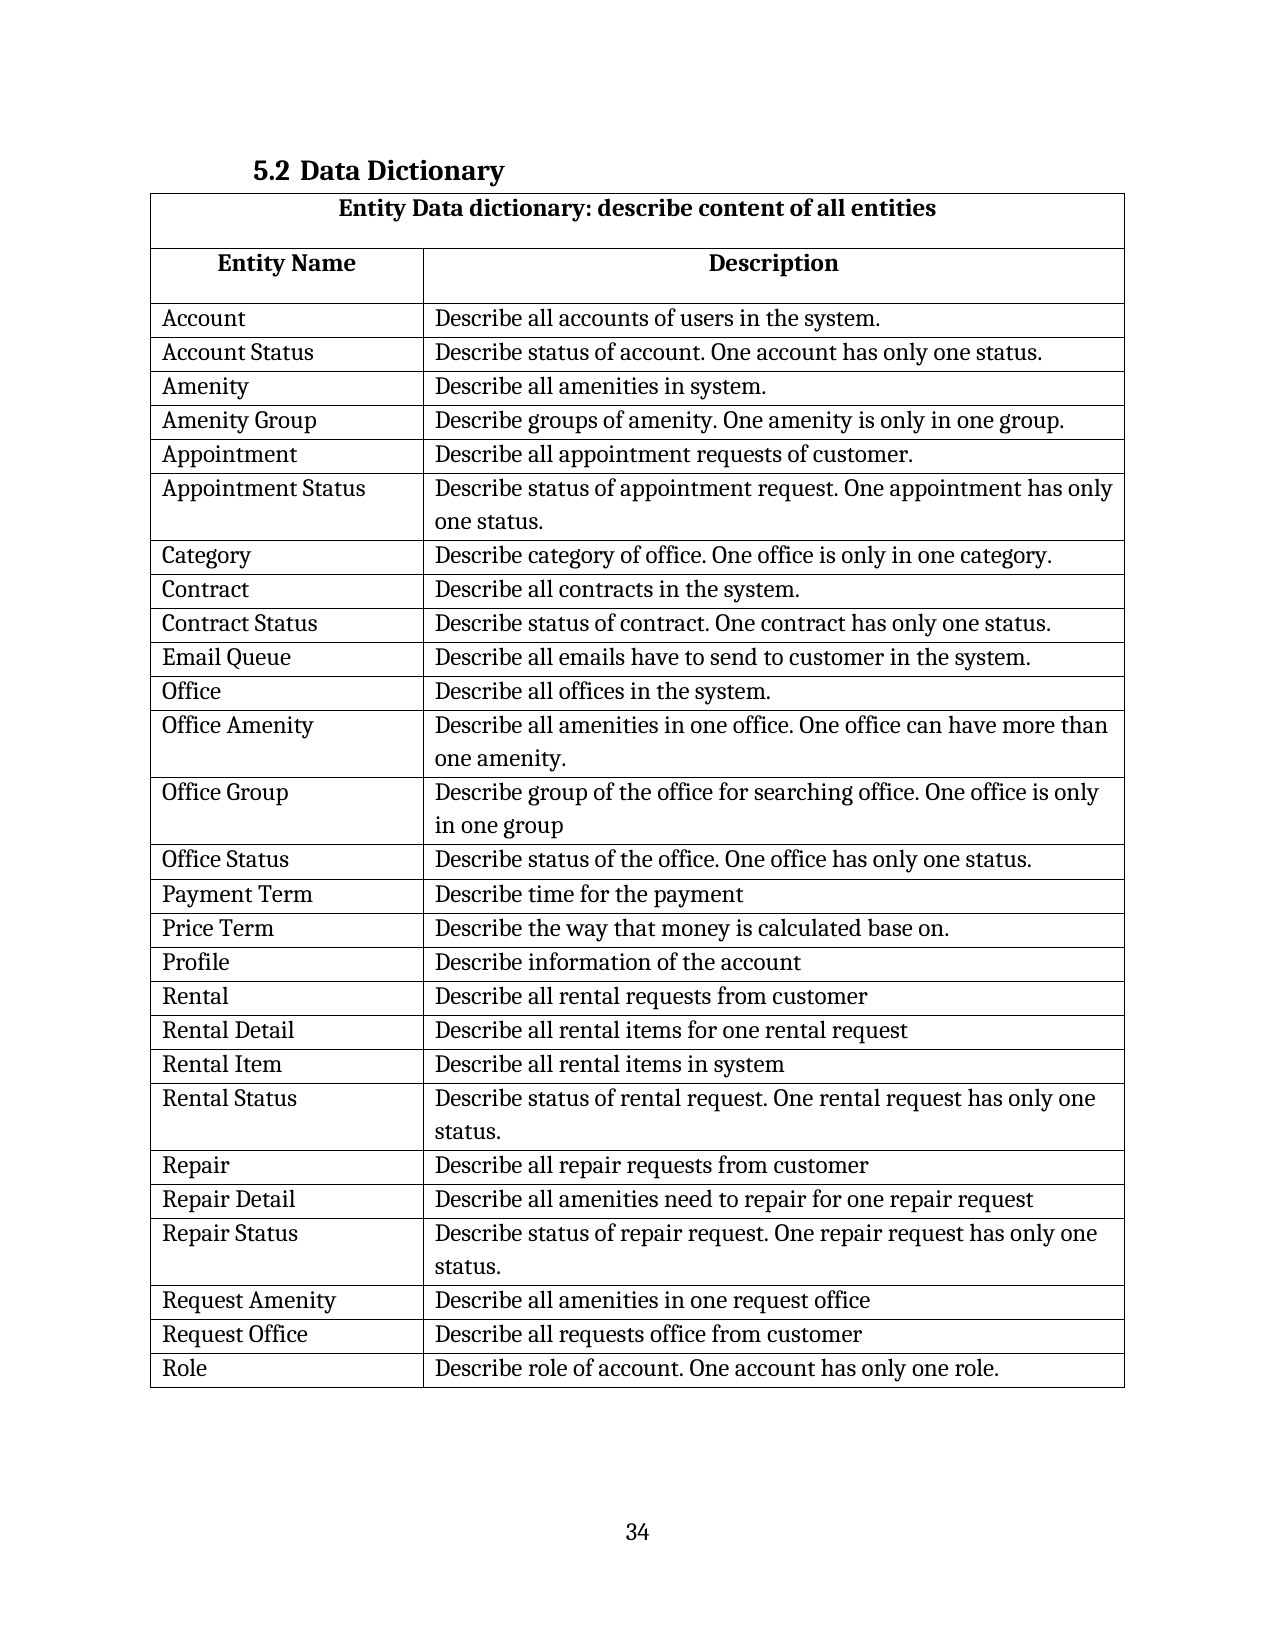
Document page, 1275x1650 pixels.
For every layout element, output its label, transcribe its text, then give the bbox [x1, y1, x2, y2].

table_cell Office Status [151, 845, 423, 878]
table_cell Describe status of contract. One contract has only one status. [424, 609, 1124, 642]
table_cell Describe information of the account [424, 948, 1124, 981]
subtitle Data Dictionary [253, 154, 1125, 188]
table_cell Describe all rental requests from customer [424, 982, 1124, 1015]
table_cell Profile [151, 948, 423, 981]
table_cell Describe status of rental request. One rental request has only one status. [424, 1084, 1124, 1150]
table_cell Describe all amenities in system. [424, 372, 1124, 405]
table_cell Office Group [151, 778, 423, 844]
table_cell Describe groups of amenity. One amenity is only in one group. [424, 406, 1124, 439]
table_cell Describe all offices in the system. [424, 677, 1124, 710]
table_cell Amenity [151, 372, 423, 405]
table_cell Describe all amenities in one request office [424, 1286, 1124, 1319]
table_cell Describe status of appointment request. One appointment has only one status. [424, 474, 1124, 540]
table_cell Describe all repair requests from customer [424, 1151, 1124, 1184]
table_cell Describe status of account. One account has only one status. [424, 338, 1124, 371]
table_cell Describe all rental items for one rental request [424, 1016, 1124, 1049]
table_cell Describe the way that money is calculated base on. [424, 914, 1124, 947]
table_cell Describe all rental items in system [424, 1050, 1124, 1083]
table_cell Appointment [151, 440, 423, 473]
table_cell Repair Status [151, 1219, 423, 1285]
table_cell Describe all amenities need to repair for one repair request [424, 1185, 1124, 1218]
table_cell Describe status of repair request. One repair request has only one status. [424, 1219, 1124, 1285]
table_cell Entity Name [151, 249, 423, 302]
table_cell Request Amenity [151, 1286, 423, 1319]
table_cell Rental [151, 982, 423, 1015]
table_cell Describe all contracts in the system. [424, 575, 1124, 608]
table_cell Appointment Status [151, 474, 423, 540]
table_cell Role [151, 1354, 423, 1387]
table_cell Account [151, 304, 423, 337]
table_cell Email Queue [151, 643, 423, 676]
table_cell Describe group of the office for searching office. One office is only in one group [424, 778, 1124, 844]
table_cell Account Status [151, 338, 423, 371]
table_cell Office [151, 677, 423, 710]
table_cell Rental Status [151, 1084, 423, 1150]
table_cell Request Office [151, 1320, 423, 1353]
table_cell Describe status of the office. One office has only one status. [424, 845, 1124, 878]
table_cell Contract [151, 575, 423, 608]
table_cell Office Amenity [151, 711, 423, 777]
table_cell Describe all emails have to send to customer in the system. [424, 643, 1124, 676]
table_cell Rental Detail [151, 1016, 423, 1049]
table_cell Repair [151, 1151, 423, 1184]
table_cell Describe role of account. One account has only one role. [424, 1354, 1124, 1387]
table_cell Contract Status [151, 609, 423, 642]
table_cell Amenity Group [151, 406, 423, 439]
table_cell Description [424, 249, 1124, 302]
table_cell Describe all accounts of users in the system. [424, 304, 1124, 337]
table_cell Category [151, 541, 423, 574]
table_cell Describe all requests office from customer [424, 1320, 1124, 1353]
table_cell Rental Item [151, 1050, 423, 1083]
table_header Entity Data dictionary: describe content of all entities [151, 194, 1124, 248]
table_cell Describe category of office. One office is only in one category. [424, 541, 1124, 574]
table_cell Payment Term [151, 880, 423, 912]
table_cell Describe all appointment requests of customer. [424, 440, 1124, 473]
table_cell Repair Detail [151, 1185, 423, 1218]
table_cell Describe all amenities in one office. One office can have more than one amenity. [424, 711, 1124, 777]
table_cell Price Term [151, 914, 423, 947]
table_cell Describe time for the payment [424, 880, 1124, 912]
